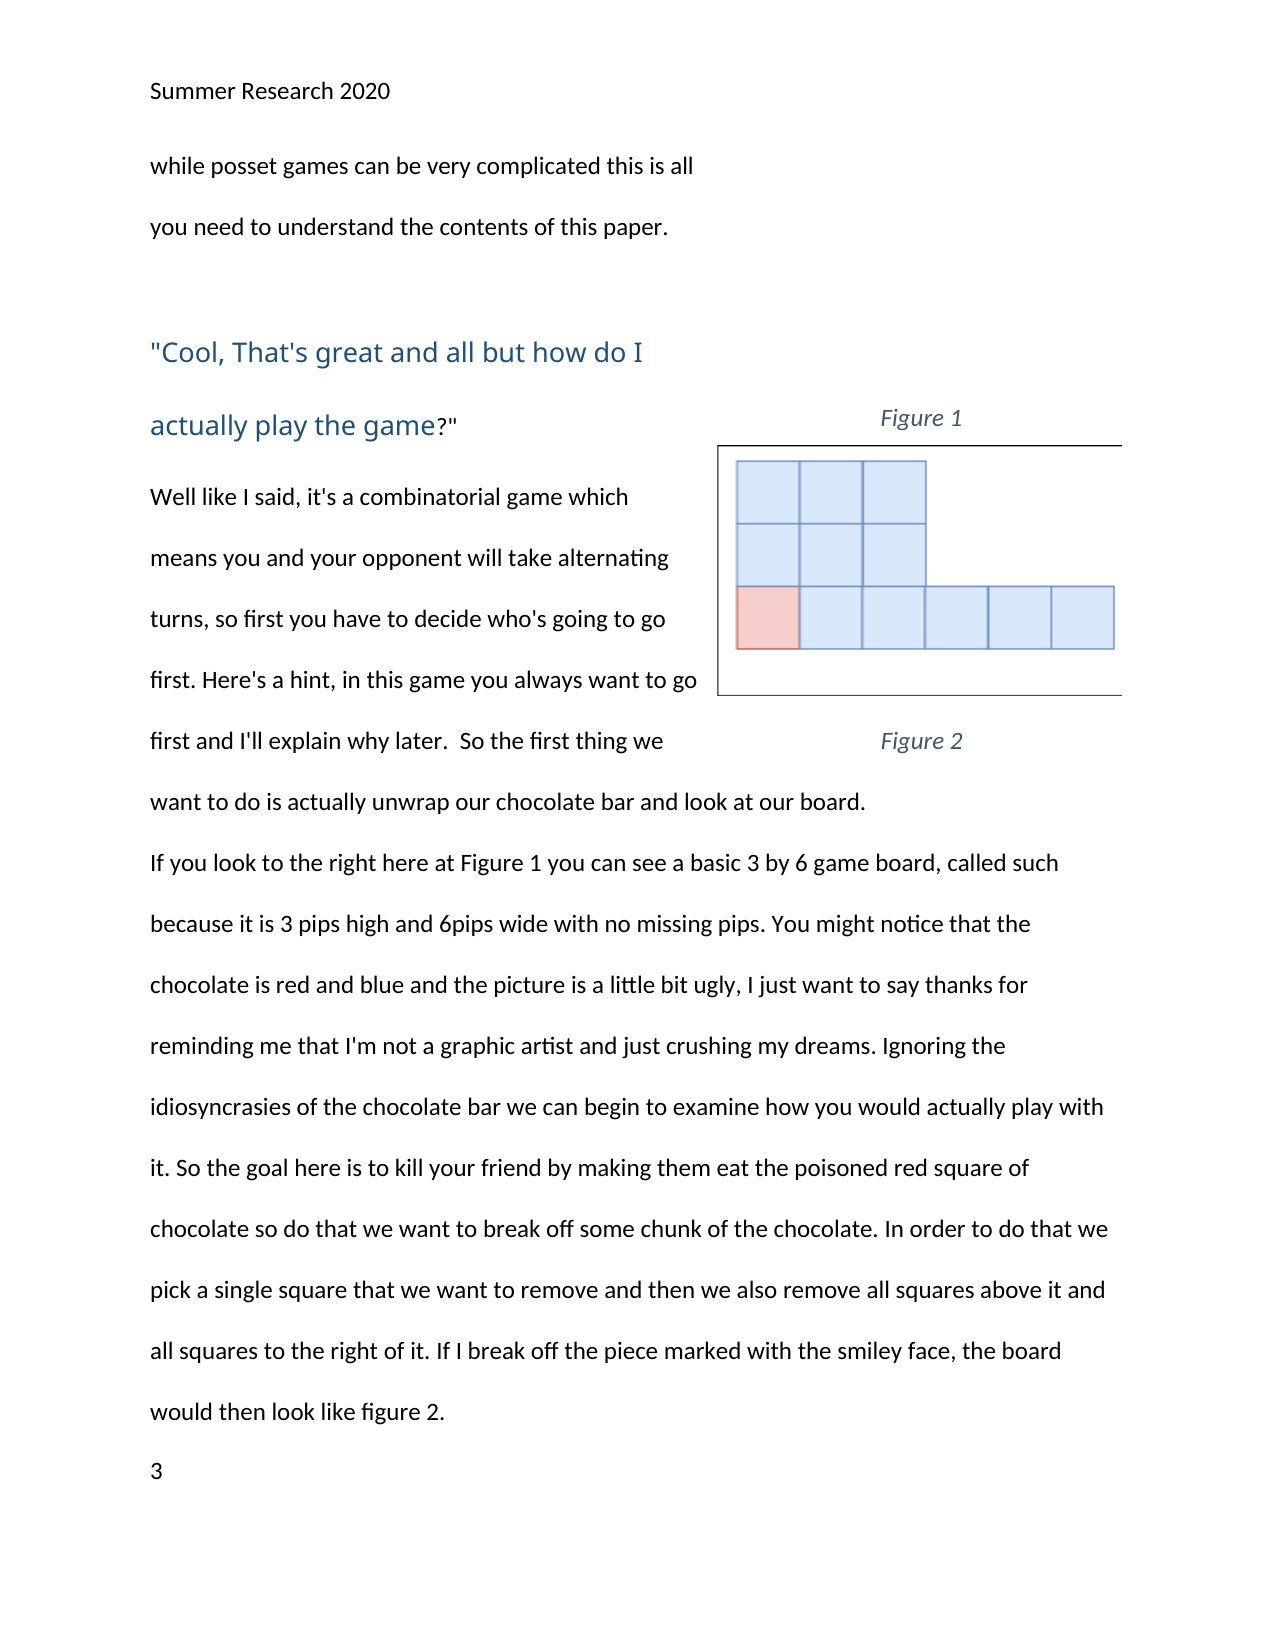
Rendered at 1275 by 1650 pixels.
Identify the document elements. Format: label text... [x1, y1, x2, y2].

picture [717, 445, 1122, 696]
text "Cool, That's great and all but how do I actually play the game?" [150, 333, 1125, 444]
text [150, 150, 1125, 242]
text If you look to the right here at Figure 1 you can see a basic 3 by 6 game board, called such because it is 3 pips high and 6pips wide with no missing pips. You might notice that the chocolate is red and blue and the picture is a little bit ugly, I just want to say thanks for reminding me that I'm not a graphic artist and just crushing my dreams. Ignoring the idiosyncrasies of the chocolate bar we can begin to examine how you would actually play with it. So the goal here is to kill your friend by making them eat the poisoned red square of chocolate so do that we want to break off some chunk of the chocolate. In order to do that we pick a single square that we want to remove and then we also remove all squares above it and all squares to the right of it. If I break off the piece marked with the smiley face, the board would then look like figure 2. [150, 847, 1125, 1427]
